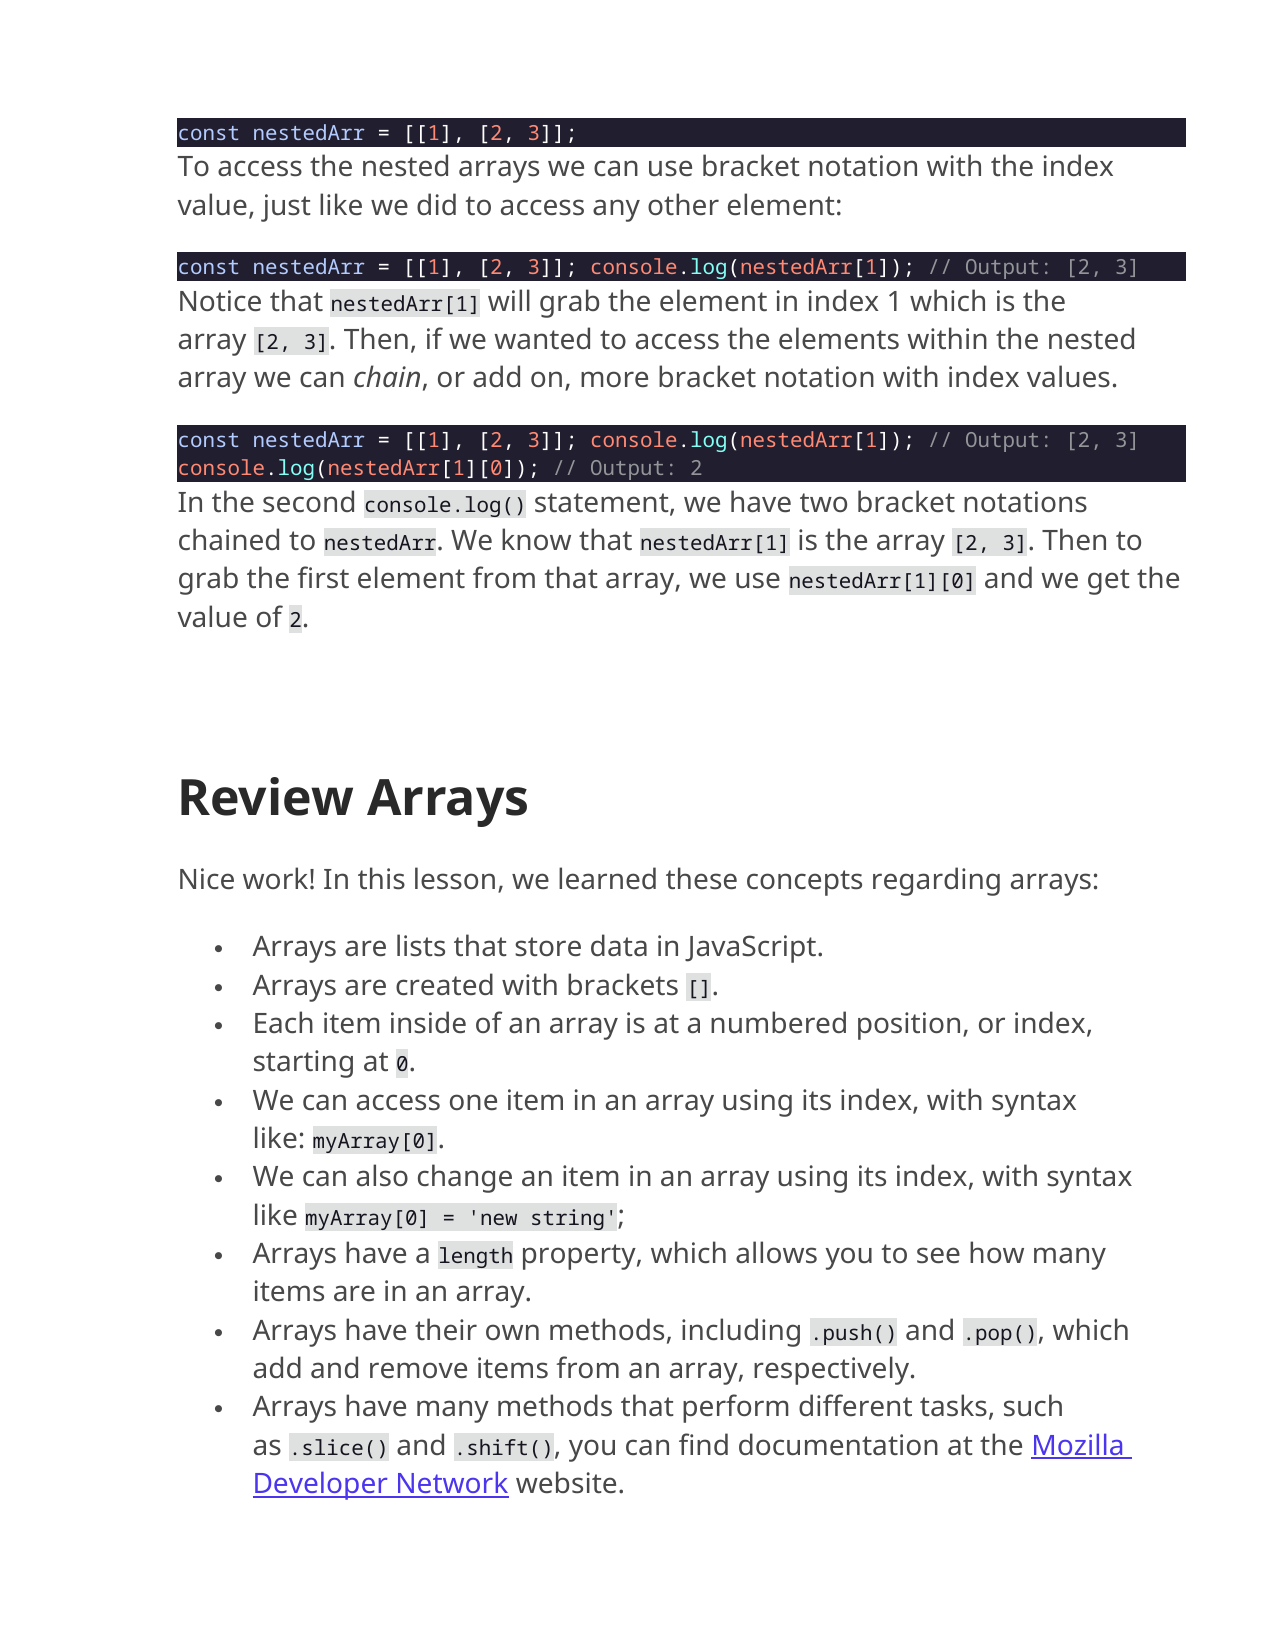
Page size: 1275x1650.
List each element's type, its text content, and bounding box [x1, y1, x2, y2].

text Nice work! In this lesson, we learned these concepts regarding arrays: [177, 859, 1186, 897]
text const nestedArr = [[1], [2, 3]]; [177, 118, 1186, 147]
list We can also change an item in an array using its index, with syntax like myArray[0] = 'new string'; [215, 1156, 1186, 1233]
text Notice that nestedArr[1] will grab the element in index 1 which is the array [2, 3]. Then, if we wanted to access the elements within the nested array we can chain, or add on, more bracket notation with index values. [177, 281, 1186, 396]
list Arrays have their own methods, including .push() and .pop(), which add and remove items from an array, respectively. [215, 1310, 1186, 1386]
list Arrays are created with brackets []. [215, 965, 1186, 1003]
list We can access one item in an array using its index, with syntax like: myArray[0]. [215, 1080, 1186, 1156]
list Arrays have a length property, which allows you to see how many items are in an array. [215, 1233, 1186, 1310]
list Arrays have many methods that perform different tasks, such as .slice() and .shift(), you can find documentation at the Mozilla Developer Network website. [215, 1386, 1186, 1501]
text In the second console.log() statement, we have two bracket notations chained to nestedArr. We know that nestedArr[1] is the array [2, 3]. Then to grab the first element from that array, we use nestedArr[1][0] and we get the value of 2. [177, 482, 1186, 635]
text Review Arrays [177, 762, 1186, 830]
list Each item inside of an array is at a numbered position, or index, starting at 0. [215, 1003, 1186, 1080]
text To access the nested arrays we can use bracket notation with the index value, just like we did to access any other element: [177, 147, 1186, 223]
text const nestedArr = [[1], [2, 3]]; console.log(nestedArr[1]); // Output: [2, 3] [177, 252, 1186, 281]
text const nestedArr = [[1], [2, 3]]; console.log(nestedArr[1]); // Output: [2, 3] console.log(nestedArr[1][0]); // Output: 2 [177, 425, 1186, 482]
list Arrays are lists that store data in JavaScript. [215, 926, 1186, 965]
